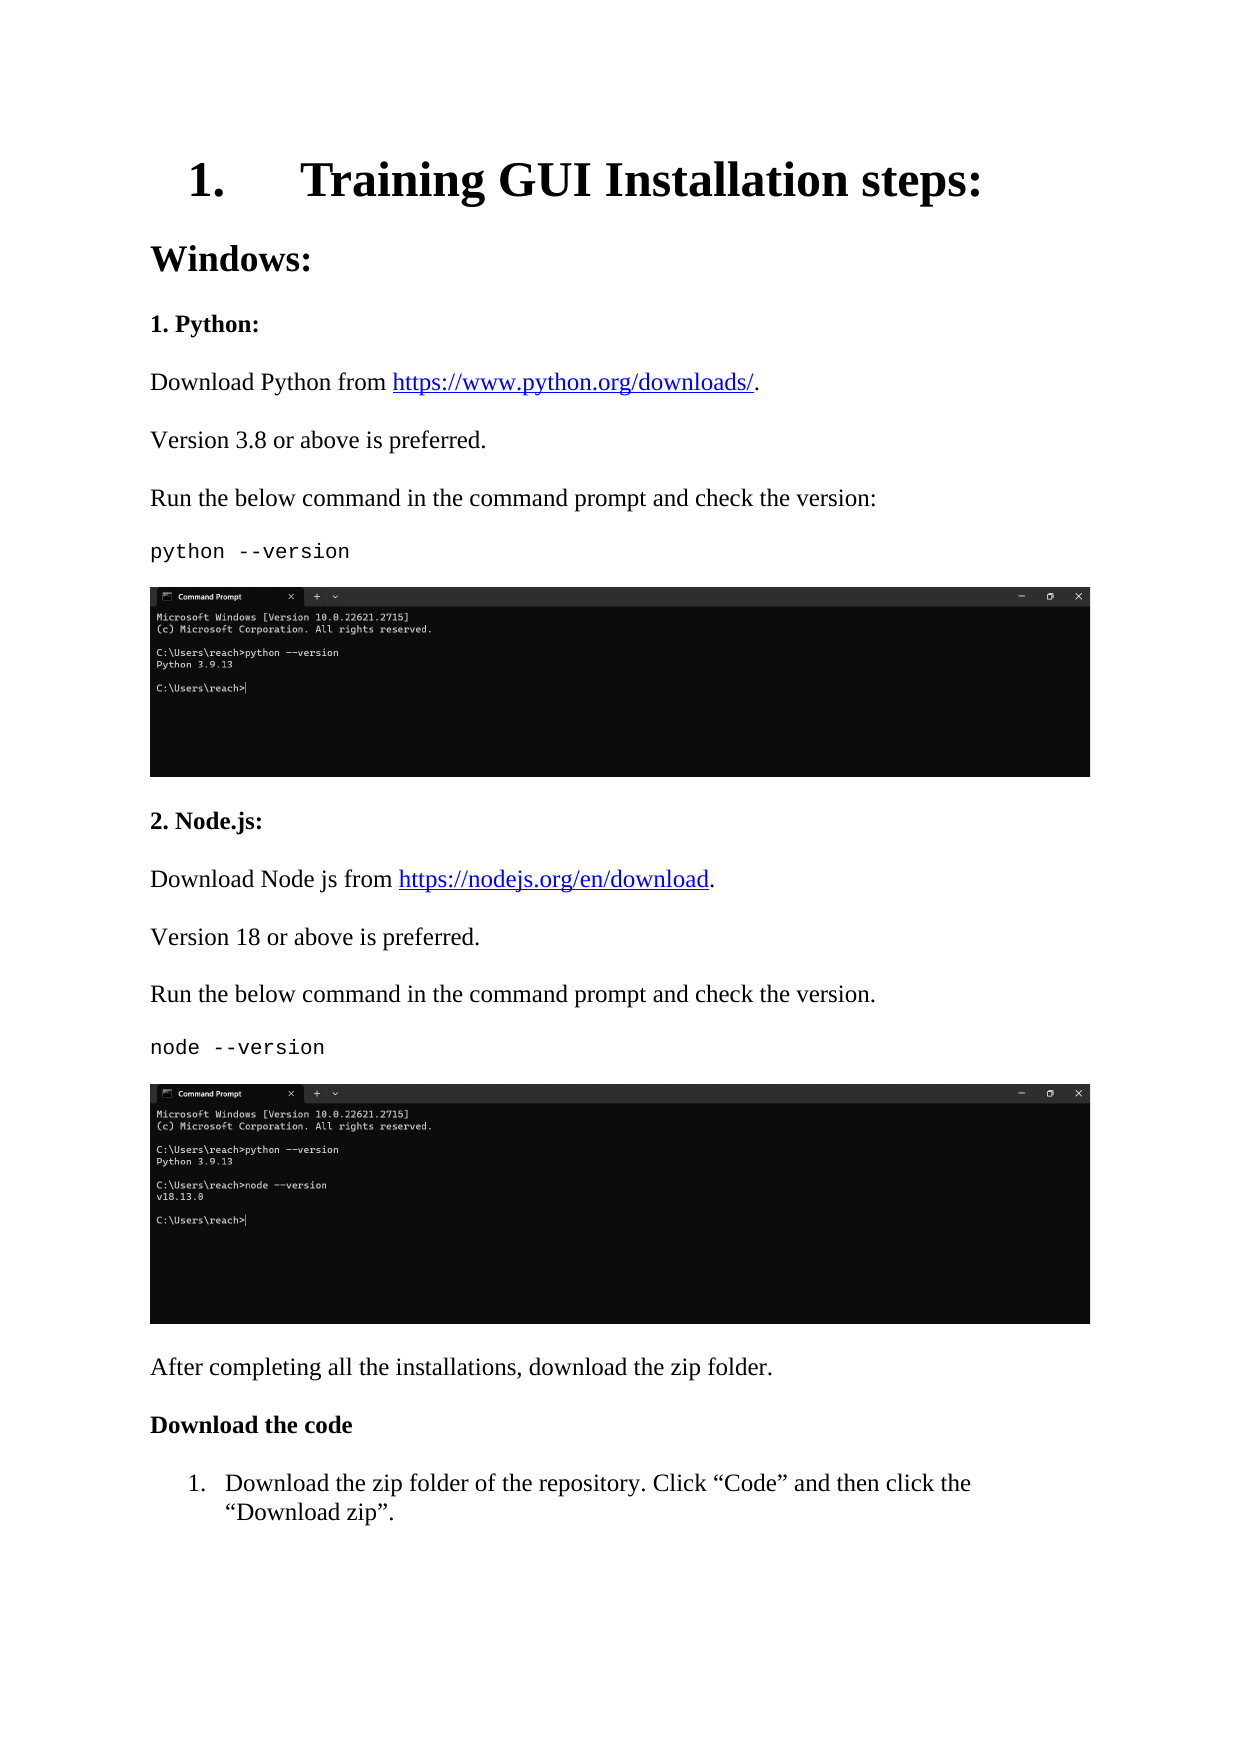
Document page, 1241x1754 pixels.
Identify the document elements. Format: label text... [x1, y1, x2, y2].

text Run the below command in the command prompt and check the version. [150, 979, 1090, 1008]
text 2. Node.js: [150, 806, 1090, 834]
list Training GUI Installation steps: [187, 150, 1090, 207]
picture [150, 587, 1091, 777]
text Download Node js from https://nodejs.org/en/download. [150, 864, 1090, 892]
text node --version [150, 1037, 1090, 1061]
text Download Python from https://www.python.org/downloads/. [150, 367, 1090, 396]
list Download the zip folder of the repository. Click “Code” and then click the “Download zip”. [187, 1468, 1090, 1526]
text Version 18 or above is preferred. [150, 922, 1090, 950]
text 1. Python: [150, 309, 1090, 338]
picture [150, 1084, 1091, 1324]
text Run the below command in the command prompt and check the version: [150, 483, 1090, 511]
text Download the code [150, 1410, 1090, 1439]
text python --version [150, 541, 1090, 564]
text Windows: [150, 237, 1090, 280]
text After completing all the installations, download the zip folder. [150, 1352, 1090, 1381]
text Version 3.8 or above is preferred. [150, 425, 1090, 453]
